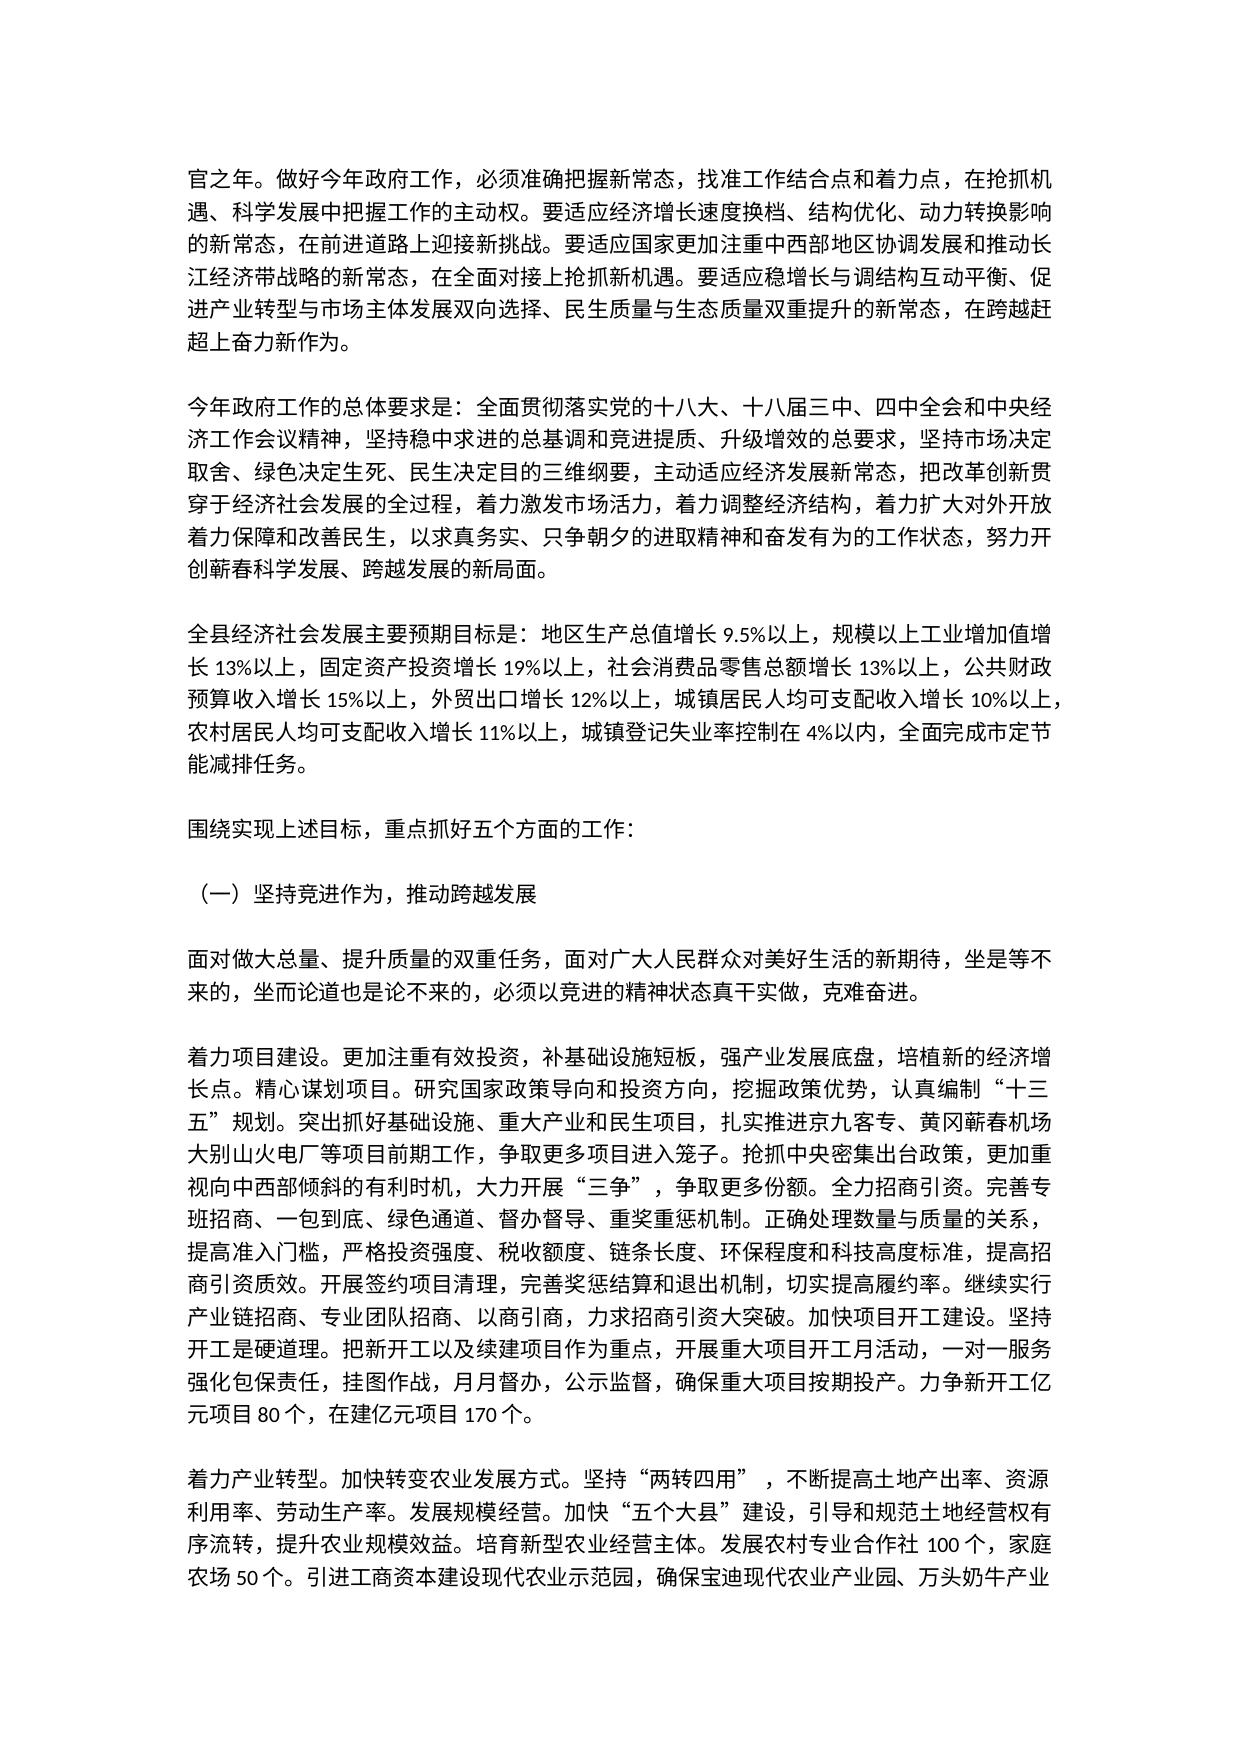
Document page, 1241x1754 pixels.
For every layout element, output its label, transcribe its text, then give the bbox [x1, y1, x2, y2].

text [187, 162, 1053, 357]
text （一）坚持竞进作为，推动跨越发展 [187, 877, 1053, 909]
text 围绕实现上述目标，重点抓好五个方面的工作： [187, 812, 1053, 844]
text 着力项目建设。更加注重有效投资，补基础设施短板，强产业发展底盘，培植新的经济增长点。精心谋划项目。研究国家政策导向和投资方向，挖掘政策优势，认真编制“十三五”规划。突出抓好基础设施、重大产业和民生项目，扎实推进京九客专、黄冈蕲春机场、大别山火电厂等项目前期工作，争取更多项目进入笼子。抢抓中央密集出台政策，更加重视向中西部倾斜的有利时机，大力开展“三争”，争取更多份额。全力招商引资。完善专班招商、一包到底、绿色通道、督办督导、重奖重惩机制。正确处理数量与质量的关系，提高准入门槛，严格投资强度、税收额度、链条长度、环保程度和科技高度标准，提高招商引资质效。开展签约项目清理，完善奖惩结算和退出机制，切实提高履约率。继续实行产业链招商、专业团队招商、以商引商，力求招商引资大突破。加快项目开工建设。坚持开工是硬道理。把新开工以及续建项目作为重点，开展重大项目开工月活动，一对一服务，强化包保责任，挂图作战，月月督办，公示监督，确保重大项目按期投产。力争新开工亿元项目80个，在建亿元项目170个。 [187, 1039, 1053, 1429]
text 面对做大总量、提升质量的双重任务，面对广大人民群众对美好生活的新期待，坐是等不来的，坐而论道也是论不来的，必须以竞进的精神状态真干实做，克难奋进。 [187, 942, 1053, 1007]
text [187, 1462, 1053, 1592]
text 今年政府工作的总体要求是：全面贯彻落实党的十八大、十八届三中、四中全会和中央经济工作会议精神，坚持稳中求进的总基调和竞进提质、升级增效的总要求，坚持市场决定取舍、绿色决定生死、民生决定目的三维纲要，主动适应经济发展新常态，把改革创新贯穿于经济社会发展的全过程，着力激发市场活力，着力调整经济结构，着力扩大对外开放，着力保障和改善民生，以求真务实、只争朝夕的进取精神和奋发有为的工作状态，努力开创蕲春科学发展、跨越发展的新局面。 [187, 389, 1053, 584]
text 全县经济社会发展主要预期目标是：地区生产总值增长9.5%以上，规模以上工业增加值增长13%以上，固定资产投资增长19%以上，社会消费品零售总额增长13%以上，公共财政预算收入增长15%以上，外贸出口增长12%以上，城镇居民人均可支配收入增长10%以上，农村居民人均可支配收入增长11%以上，城镇登记失业率控制在4%以内，全面完成市定节能减排任务。 [187, 617, 1053, 779]
